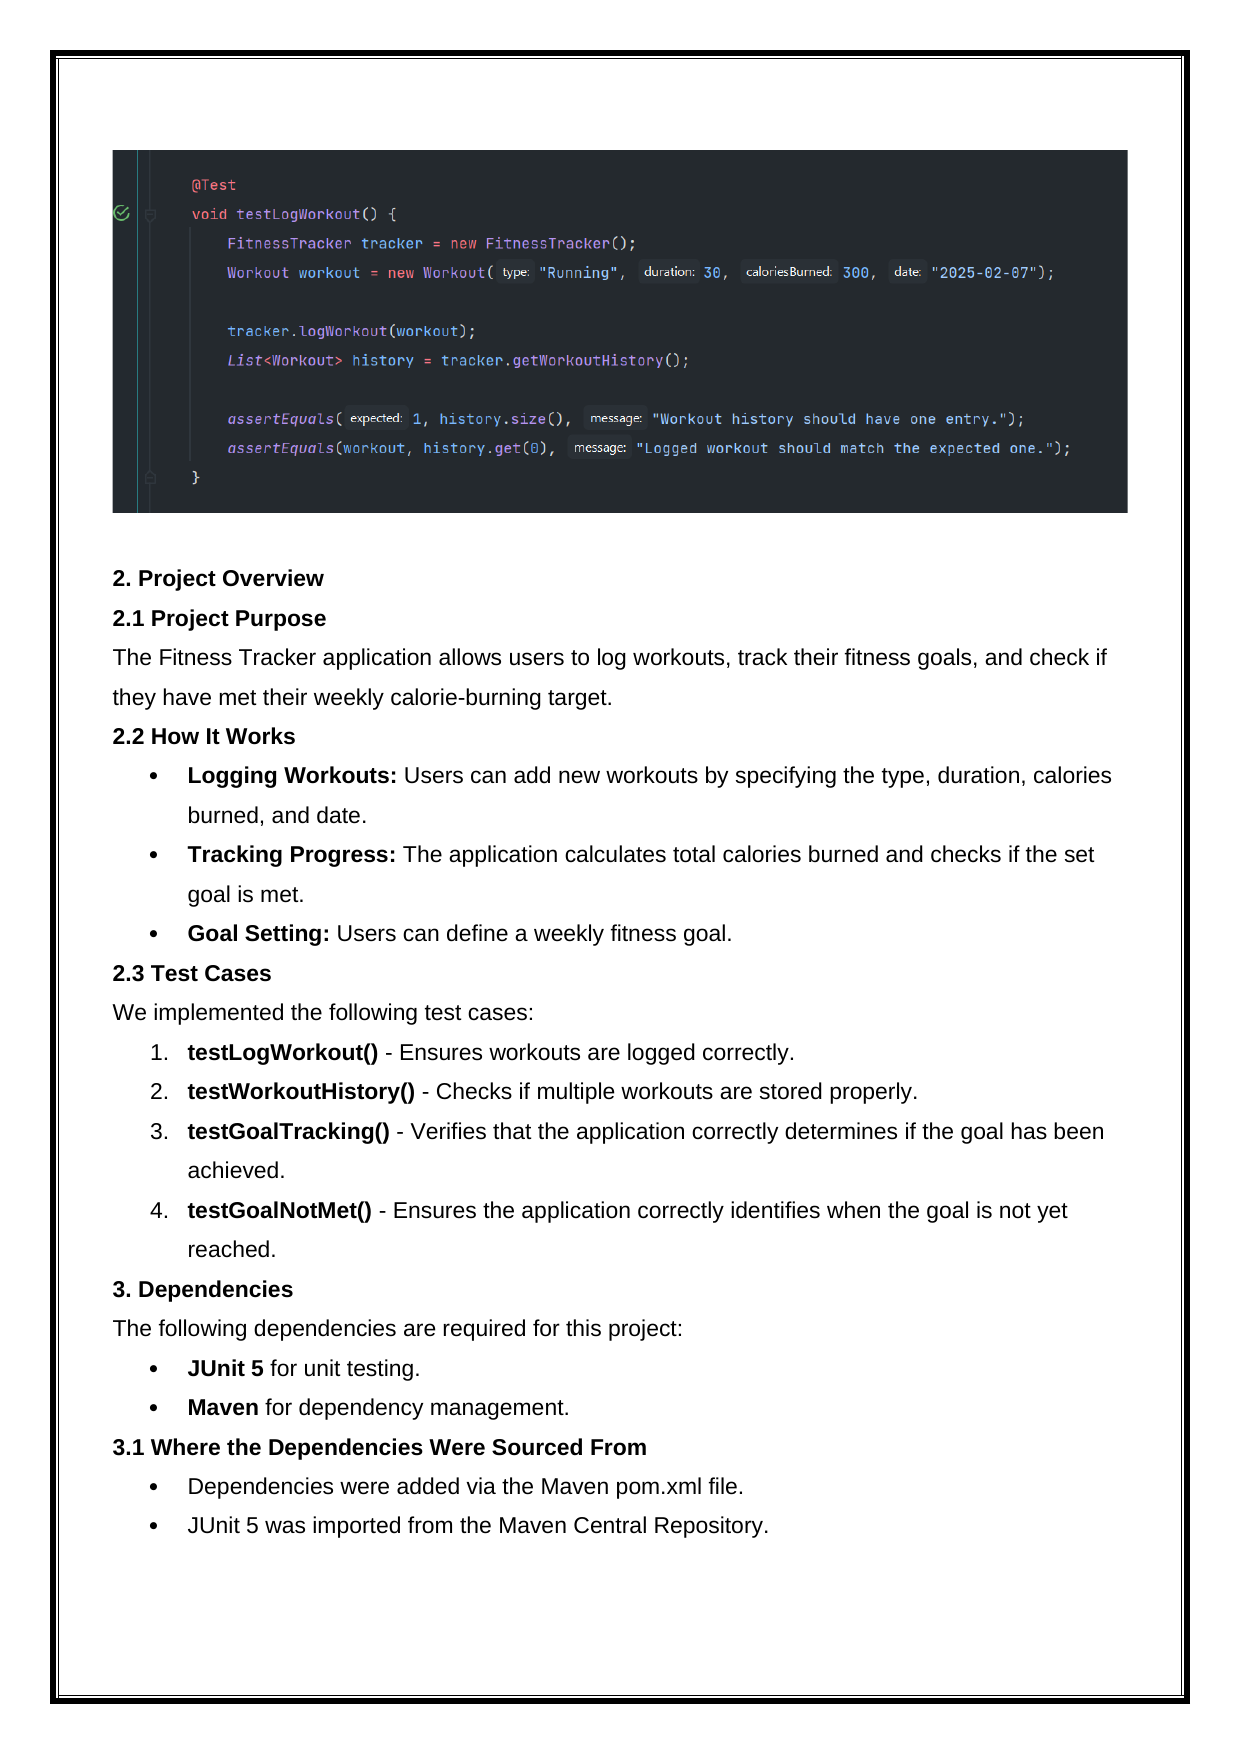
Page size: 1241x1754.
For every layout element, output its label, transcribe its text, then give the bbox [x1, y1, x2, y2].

text 3.1 Where the Dependencies Were Sourced From [112, 1433, 1128, 1460]
text 2.3 Test Cases [112, 960, 1128, 986]
text We implemented the following test cases: [112, 999, 1128, 1026]
text The Fitness Tracker application allows users to log workouts, track their fitness goals, and check if they have met their weekly calorie-burning target. [112, 644, 1128, 710]
list JUnit 5 was imported from the Maven Central Repository. [150, 1512, 1128, 1539]
picture [112, 150, 1128, 513]
text 2.2 How It Works [112, 723, 1128, 749]
text 2.1 Project Purpose [112, 604, 1128, 631]
text 3. Dependencies [112, 1276, 1128, 1302]
list testWorkoutHistory() - Checks if multiple workouts are stored properly. [150, 1078, 1128, 1104]
list Goal Setting: Users can define a weekly fitness goal. [150, 920, 1128, 947]
list Logging Workouts: Users can add new workouts by specifying the type, duration, calories burned, and date. [150, 762, 1128, 828]
text The following dependencies are required for this project: [112, 1315, 1128, 1341]
list Tracking Progress: The application calculates total calories burned and checks if the set goal is met. [150, 841, 1128, 907]
list testGoalTracking() - Verifies that the application correctly determines if the goal has been achieved. [150, 1118, 1128, 1183]
list testGoalNotMet() - Ensures the application correctly identifies when the goal is not yet reached. [150, 1197, 1128, 1262]
list Maven for dependency management. [150, 1394, 1128, 1420]
list testLogWorkout() - Ensures workouts are logged correctly. [150, 1039, 1128, 1065]
list Dependencies were added via the Maven pom.xml file. [150, 1473, 1128, 1499]
text 2. Project Overview [112, 565, 1128, 591]
list JUnit 5 for unit testing. [150, 1354, 1128, 1381]
